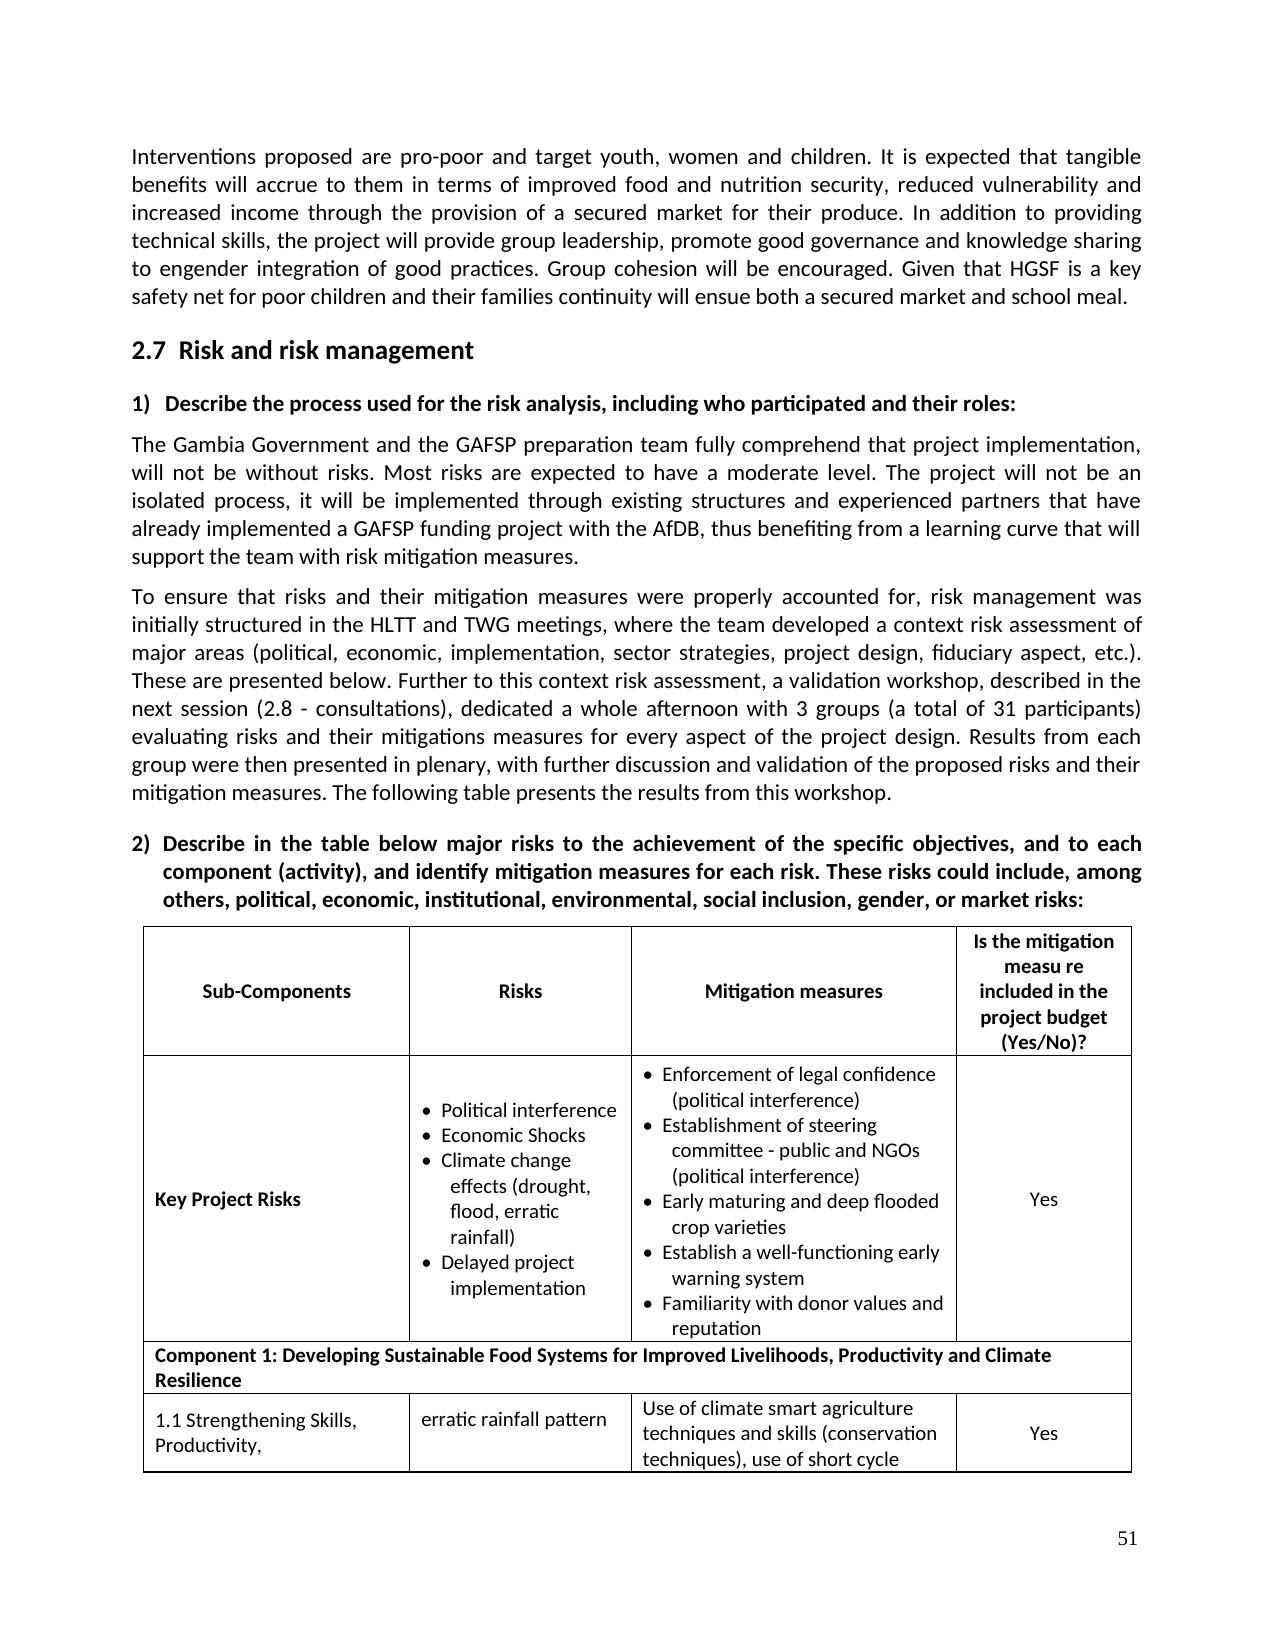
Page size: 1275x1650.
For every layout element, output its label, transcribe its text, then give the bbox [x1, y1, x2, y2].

table_cell 1.1 Strengthening Skills, Productivity, [144, 1394, 409, 1471]
table_cell Component 1: Developing Sustainable Food Systems for Improved Livelihoods, Productivity and Climate Resilience [144, 1342, 1131, 1393]
text The Gambia Government and the GAFSP preparation team fully comprehend that project implementation, will not be without risks. Most risks are expected to have a moderate level. The project will not be an isolated process, it will be implemented through existing structures and experienced partners that have already implemented a GAFSP funding project with the AfDB, thus benefiting from a learning curve that will support the team with risk mitigation measures. [131, 430, 1143, 570]
text To ensure that risks and their mitigation measures were properly accounted for, risk management was initially structured in the HLTT and TWG meetings, where the team developed a context risk assessment of major areas (political, economic, implementation, sector strategies, project design, fiduciary aspect, etc.). These are presented below. Further to this context risk assessment, a validation workshop, described in the next session (2.8 - consultations), dedicated a whole afternoon with 3 groups (a total of 31 participants) evaluating risks and their mitigations measures for every aspect of the project design. Results from each group were then presented in plenary, with further discussion and validation of the proposed risks and their mitigation measures. The following table presents the results from this workshop. [131, 582, 1143, 806]
table_header Mitigation measures [632, 927, 956, 1055]
subtitle Describe the process used for the risk analysis, including who participated and their roles: [131, 389, 1143, 417]
table_header Sub-Components [144, 927, 409, 1055]
table_cell Enforcement of legal confidence (political interference) Establishment of steering committee - public and NGOs (political interference) Early maturing and deep flooded crop varieties Establish a well-functioning early warning system Familiarity with donor values and reputation [632, 1056, 956, 1341]
table_cell Yes [957, 1056, 1131, 1341]
table_cell Use of climate smart agriculture techniques and skills (conservation techniques), use of short cycle [632, 1394, 956, 1471]
list Describe in the table below major risks to the achievement of the specific objectives, and to each component (activity), and identify mitigation measures for each risk. These risks could include, among others, political, economic, institutional, environmental, social inclusion, gender, or market risks: [131, 829, 1143, 913]
table_cell Yes [957, 1394, 1131, 1471]
table_header Risks [410, 927, 631, 1055]
subtitle Risk and risk management [131, 333, 1143, 366]
table_header Is the mitigation measu re included in the project budget (Yes/No)? [957, 927, 1131, 1055]
text Interventions proposed are pro-poor and target youth, women and children. It is expected that tangible benefits will accrue to them in terms of improved food and nutrition security, reduced vulnerability and increased income through the provision of a secured market for their produce. In addition to providing technical skills, the project will provide group leadership, promote good governance and knowledge sharing to engender integration of good practices. Group cohesion will be encouraged. Given that HGSF is a key safety net for poor children and their families continuity will ensue both a secured market and school meal. [131, 142, 1143, 310]
table_cell erratic rainfall pattern [410, 1394, 631, 1471]
table_cell Key Project Risks [144, 1056, 409, 1341]
table_cell Political interference Economic Shocks Climate change effects (drought, flood, erratic rainfall) Delayed project implementation [410, 1056, 631, 1341]
